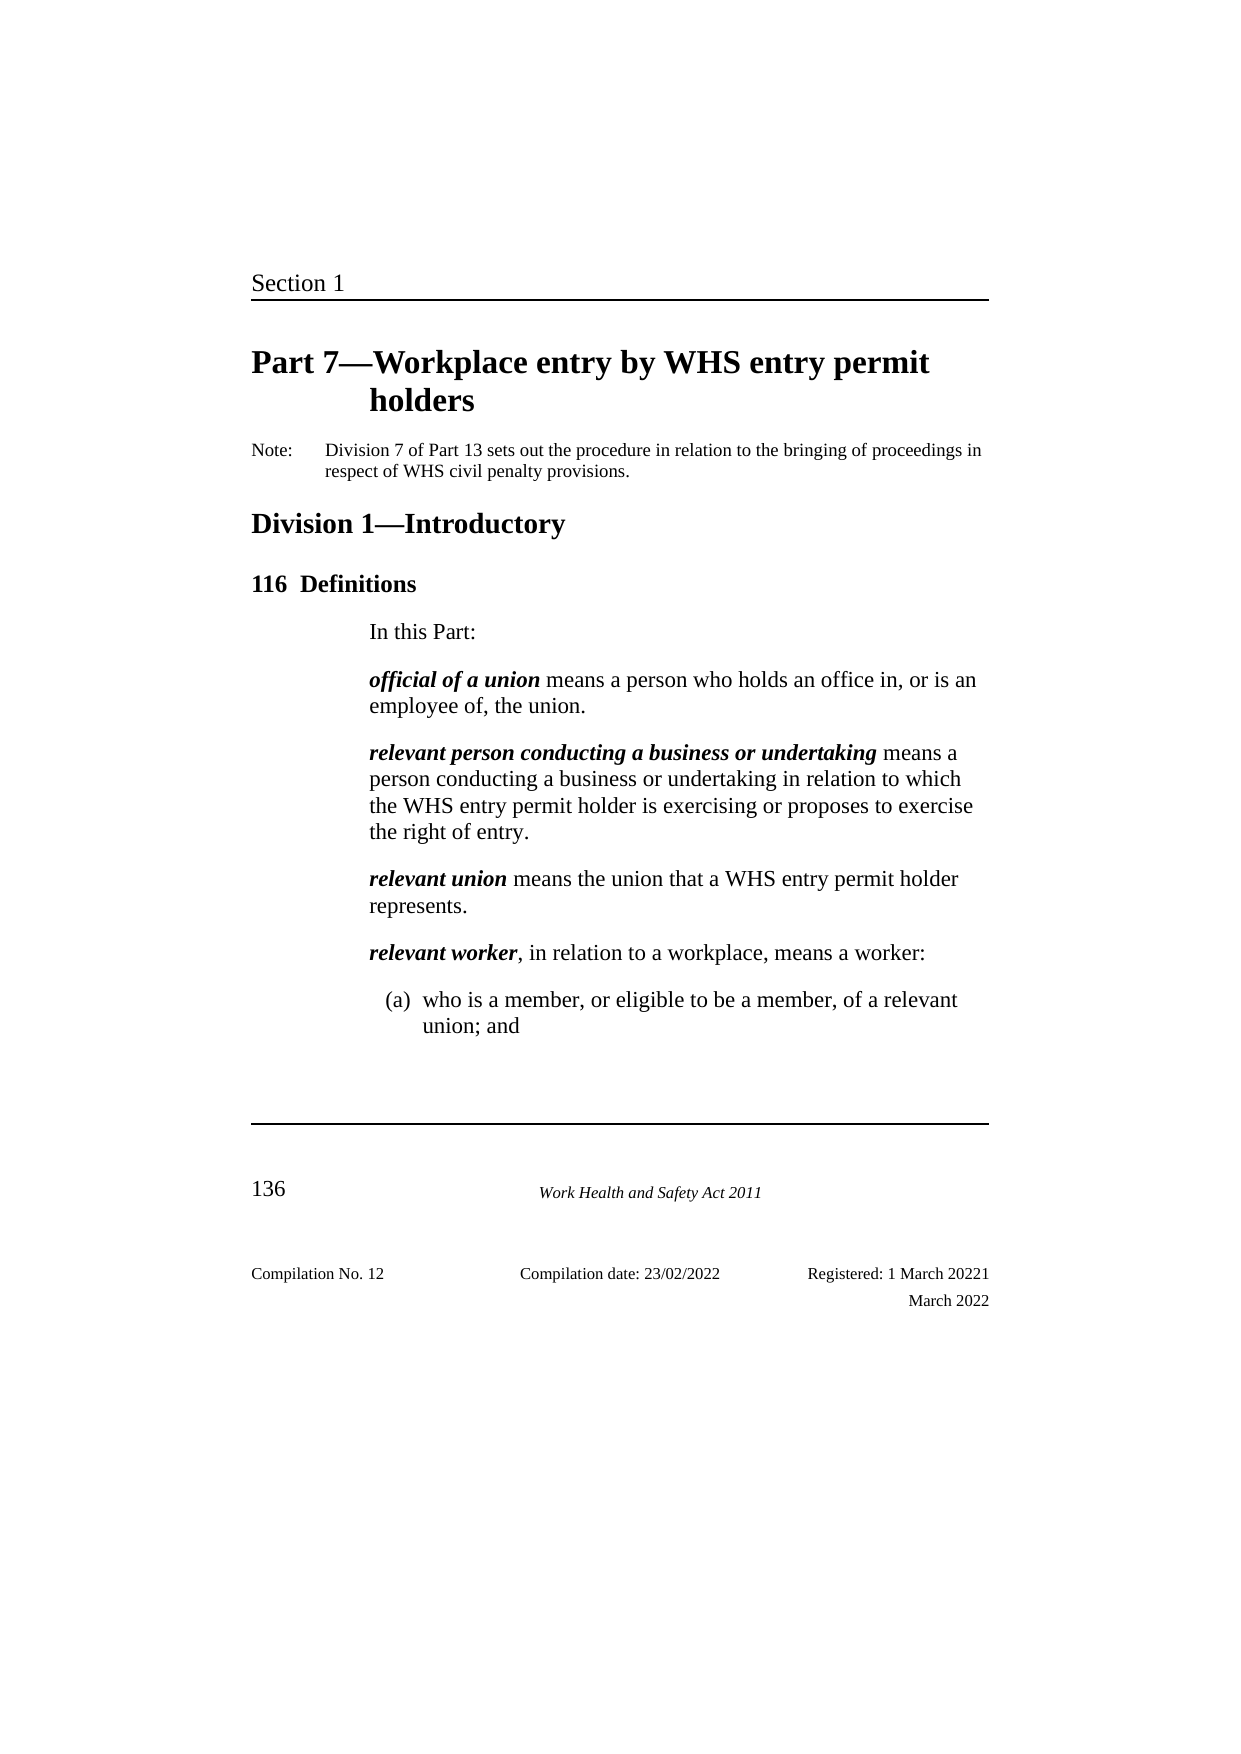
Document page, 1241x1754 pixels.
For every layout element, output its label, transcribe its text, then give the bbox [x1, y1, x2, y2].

text 116 Definitions [251, 569, 989, 598]
text relevant union means the union that a WHS entry permit holder represents. [369, 865, 989, 918]
text official of a union means a person who holds an office in, or is an employee of, the union. [369, 666, 989, 718]
text relevant worker, in relation to a workplace, means a worker: [369, 939, 989, 965]
text Note: Division 7 of Part 13 sets out the procedure in relation to the bringing of proceedings in respect of WHS civil penalty provisions. [251, 440, 989, 481]
text Part 7—Workplace entry by WHS entry permit holders [251, 342, 989, 419]
text Division 1—Introductory [251, 506, 989, 540]
text In this Part: [251, 618, 989, 645]
text relevant person conducting a business or undertaking means a person conducting a business or undertaking in relation to which the WHS entry permit holder is exercising or proposes to exercise the right of entry. [369, 739, 989, 844]
text (a) who is a member, or eligible to be a member, of a relevant union; and [251, 986, 989, 1039]
